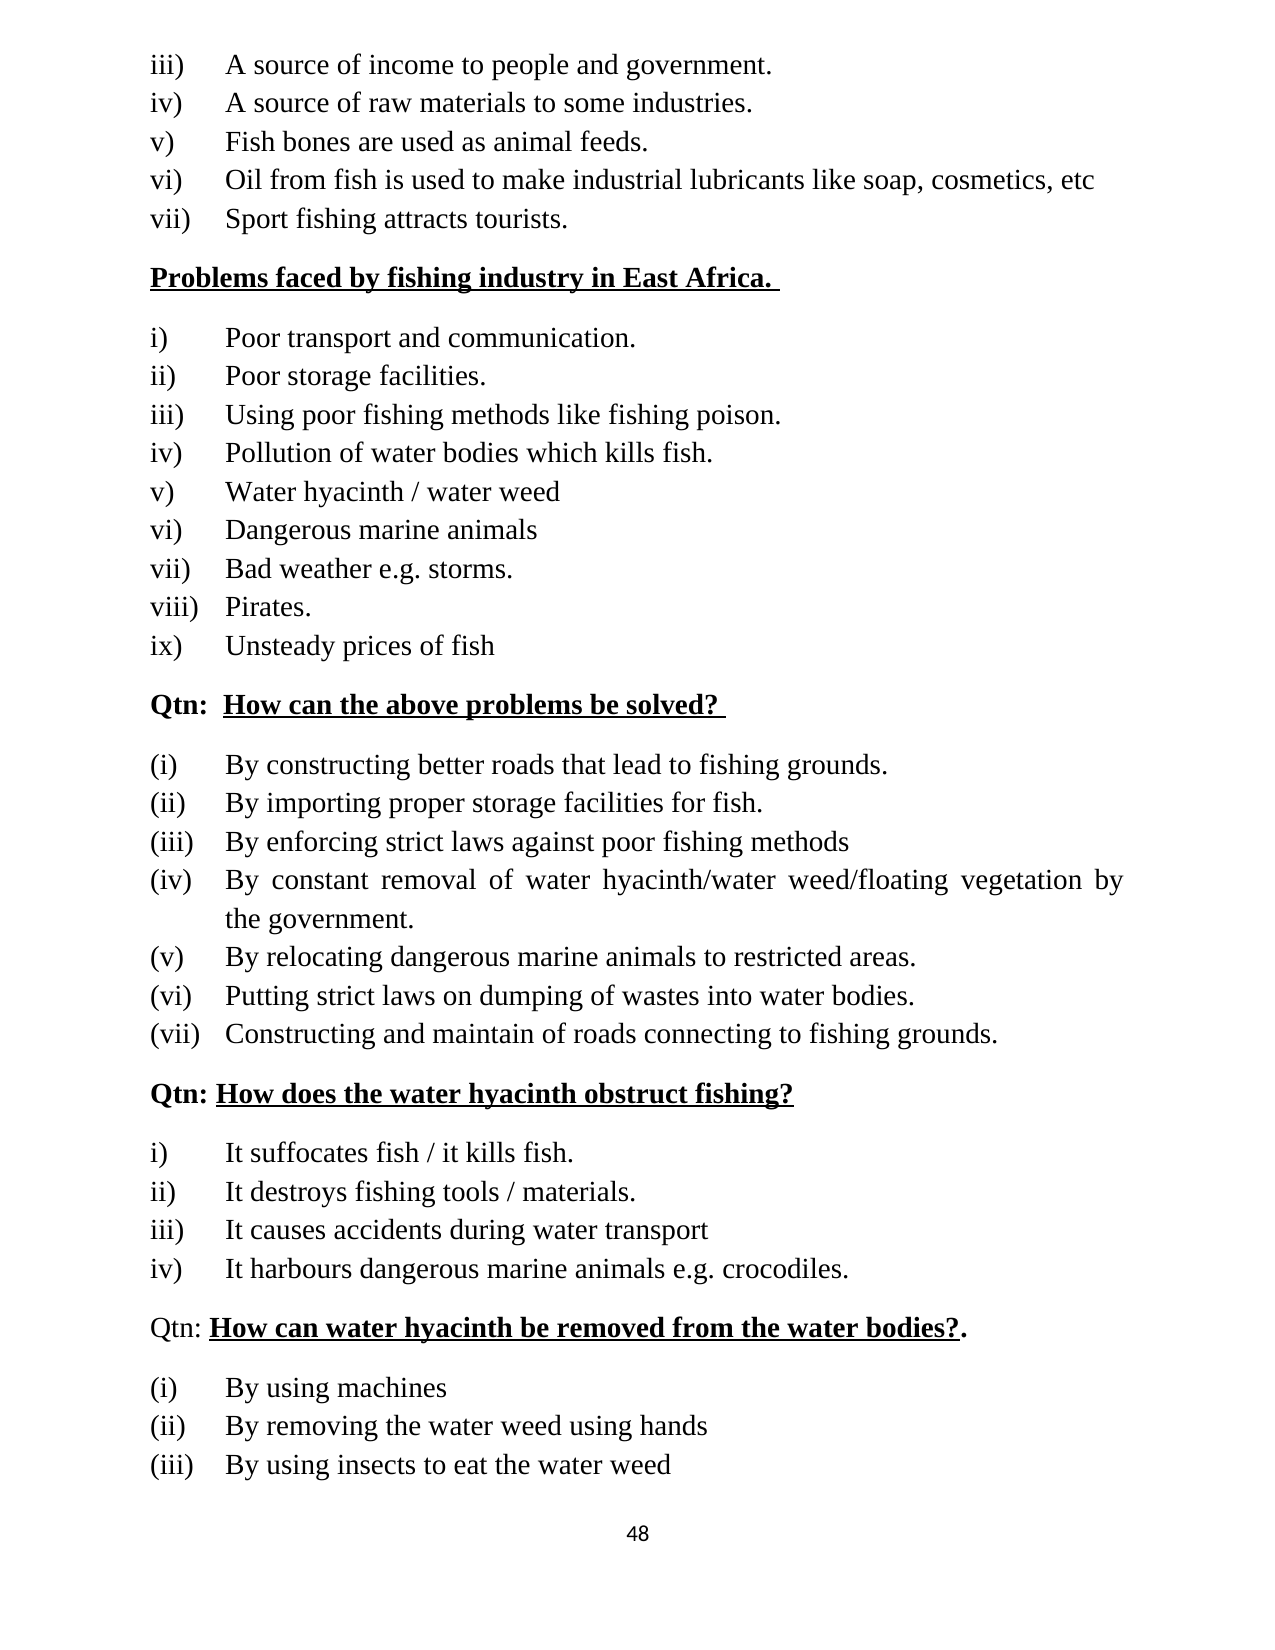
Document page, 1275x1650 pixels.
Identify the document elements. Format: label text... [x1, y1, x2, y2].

list It causes accidents during water transport [150, 1212, 1125, 1246]
list By relocating dangerous marine animals to restricted areas. [150, 939, 1125, 973]
list By importing proper storage facilities for fish. [150, 785, 1125, 819]
list By removing the water weed using hands [150, 1408, 1125, 1442]
list It harbours dangerous marine animals e.g. crocodiles. [150, 1251, 1125, 1284]
list Poor storage facilities. [150, 358, 1125, 392]
text Qtn: How can the above problems be solved? [150, 687, 1125, 721]
list Unsteady prices of fish [150, 628, 1125, 662]
list A source of income to people and government. [150, 47, 1125, 80]
list Constructing and maintain of roads connecting to fishing grounds. [150, 1017, 1125, 1050]
list Dangerous marine animals [150, 512, 1125, 546]
list Using poor fishing methods like fishing poison. [150, 397, 1125, 430]
list A source of raw materials to some industries. [150, 85, 1125, 119]
text Problems faced by fishing industry in East Africa. [150, 260, 1125, 294]
list Bad weather e.g. storms. [150, 551, 1125, 584]
list Pirates. [150, 589, 1125, 623]
list Pollution of water bodies which kills fish. [150, 435, 1125, 469]
text Qtn: How can water hyacinth be removed from the water bodies?. [150, 1310, 1125, 1344]
list It destroys fishing tools / materials. [150, 1174, 1125, 1207]
list By constructing better roads that lead to fishing grounds. [150, 747, 1125, 780]
list It suffocates fish / it kills fish. [150, 1135, 1125, 1169]
list Sport fishing attracts tourists. [150, 201, 1125, 234]
list By using insects to eat the water weed [150, 1447, 1125, 1480]
list Fish bones are used as animal feeds. [150, 124, 1125, 157]
list Poor transport and communication. [150, 320, 1125, 353]
list Water hyacinth / water weed [150, 474, 1125, 507]
list Oil from fish is used to make industrial lubricants like soap, cosmetics, etc [150, 162, 1125, 196]
list Putting strict laws on dumping of wastes into water bodies. [150, 978, 1125, 1012]
list By constant removal of water hyacinth/water weed/floating vegetation by the government. [150, 862, 1125, 934]
text Qtn: How does the water hyacinth obstruct fishing? [150, 1076, 1125, 1109]
list By using machines [150, 1370, 1125, 1403]
list By enforcing strict laws against poor fishing methods [150, 824, 1125, 857]
